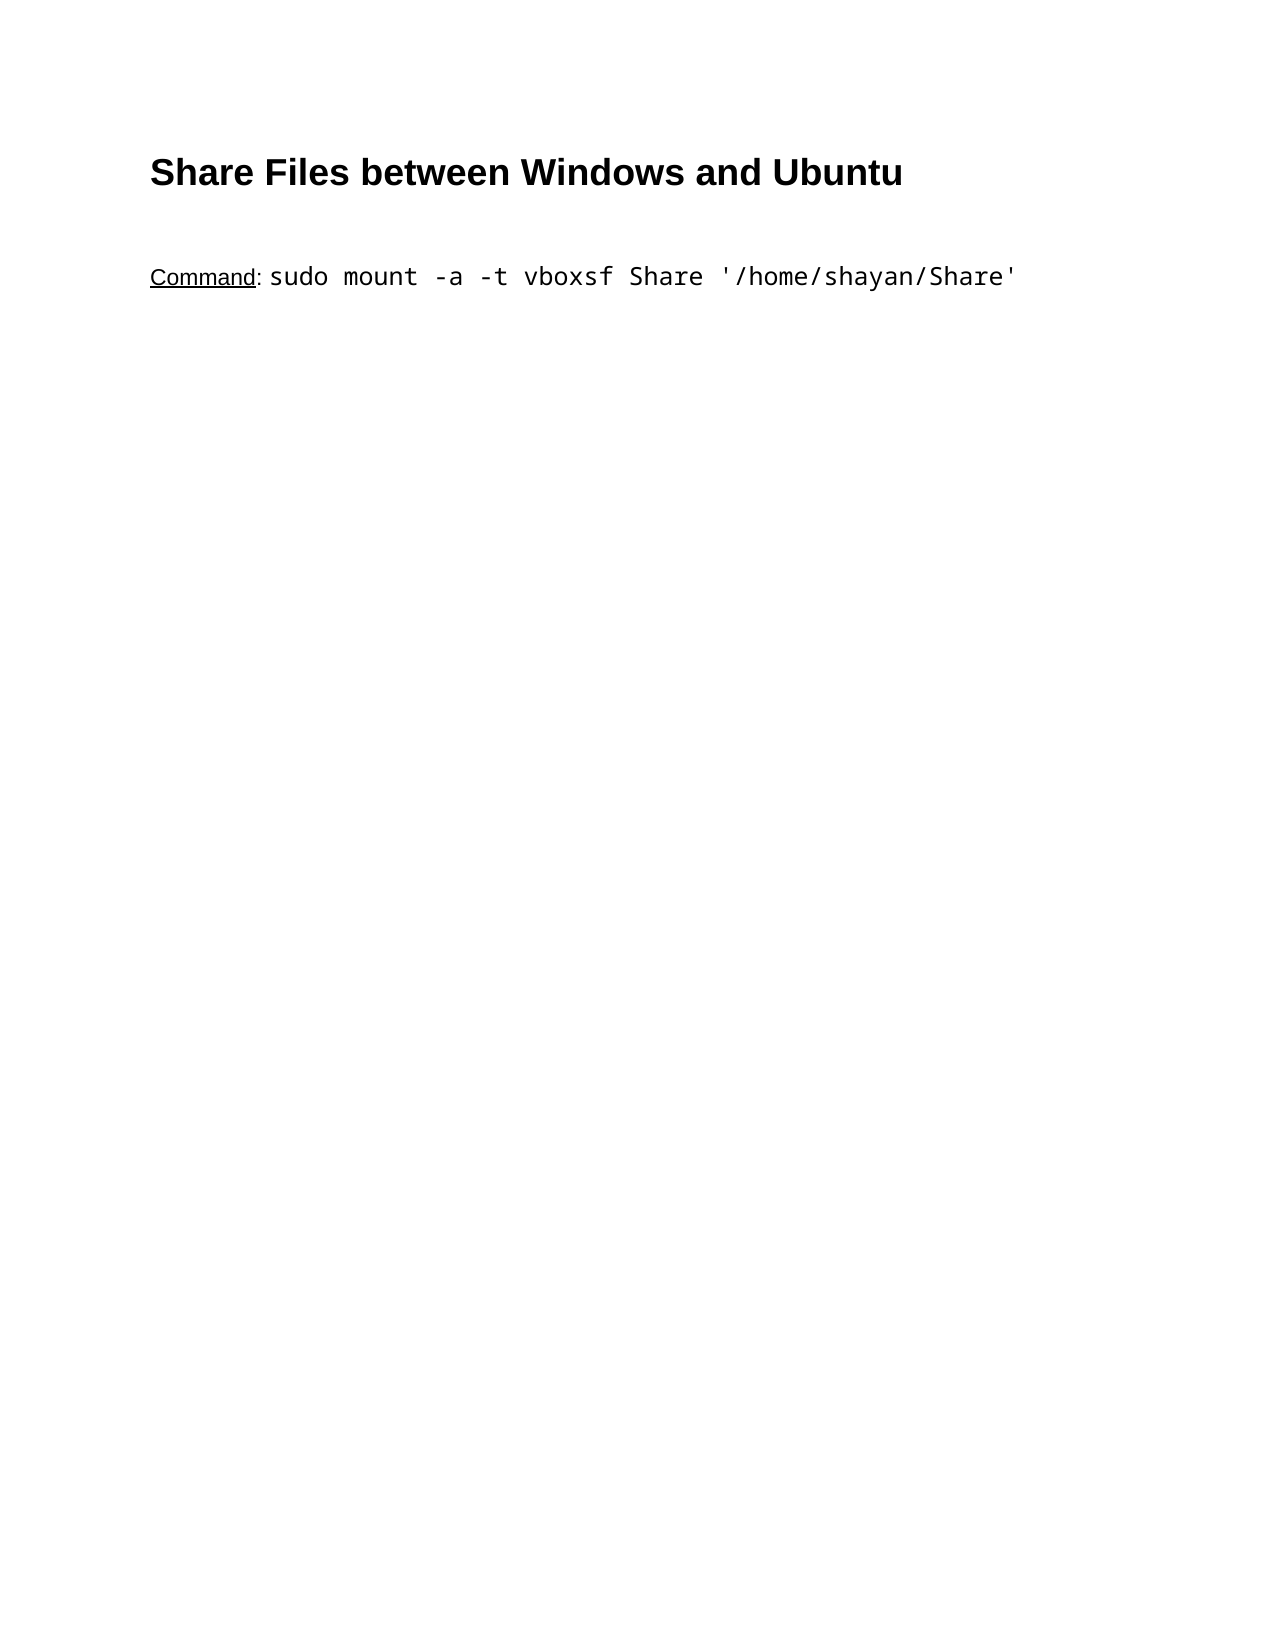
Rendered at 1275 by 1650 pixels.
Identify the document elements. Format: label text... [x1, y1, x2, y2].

text Command: sudo mount -a -t vboxsf Share '/home/shayan/Share' [150, 258, 1125, 292]
text Share Files between Windows and Ubuntu [150, 150, 1125, 193]
